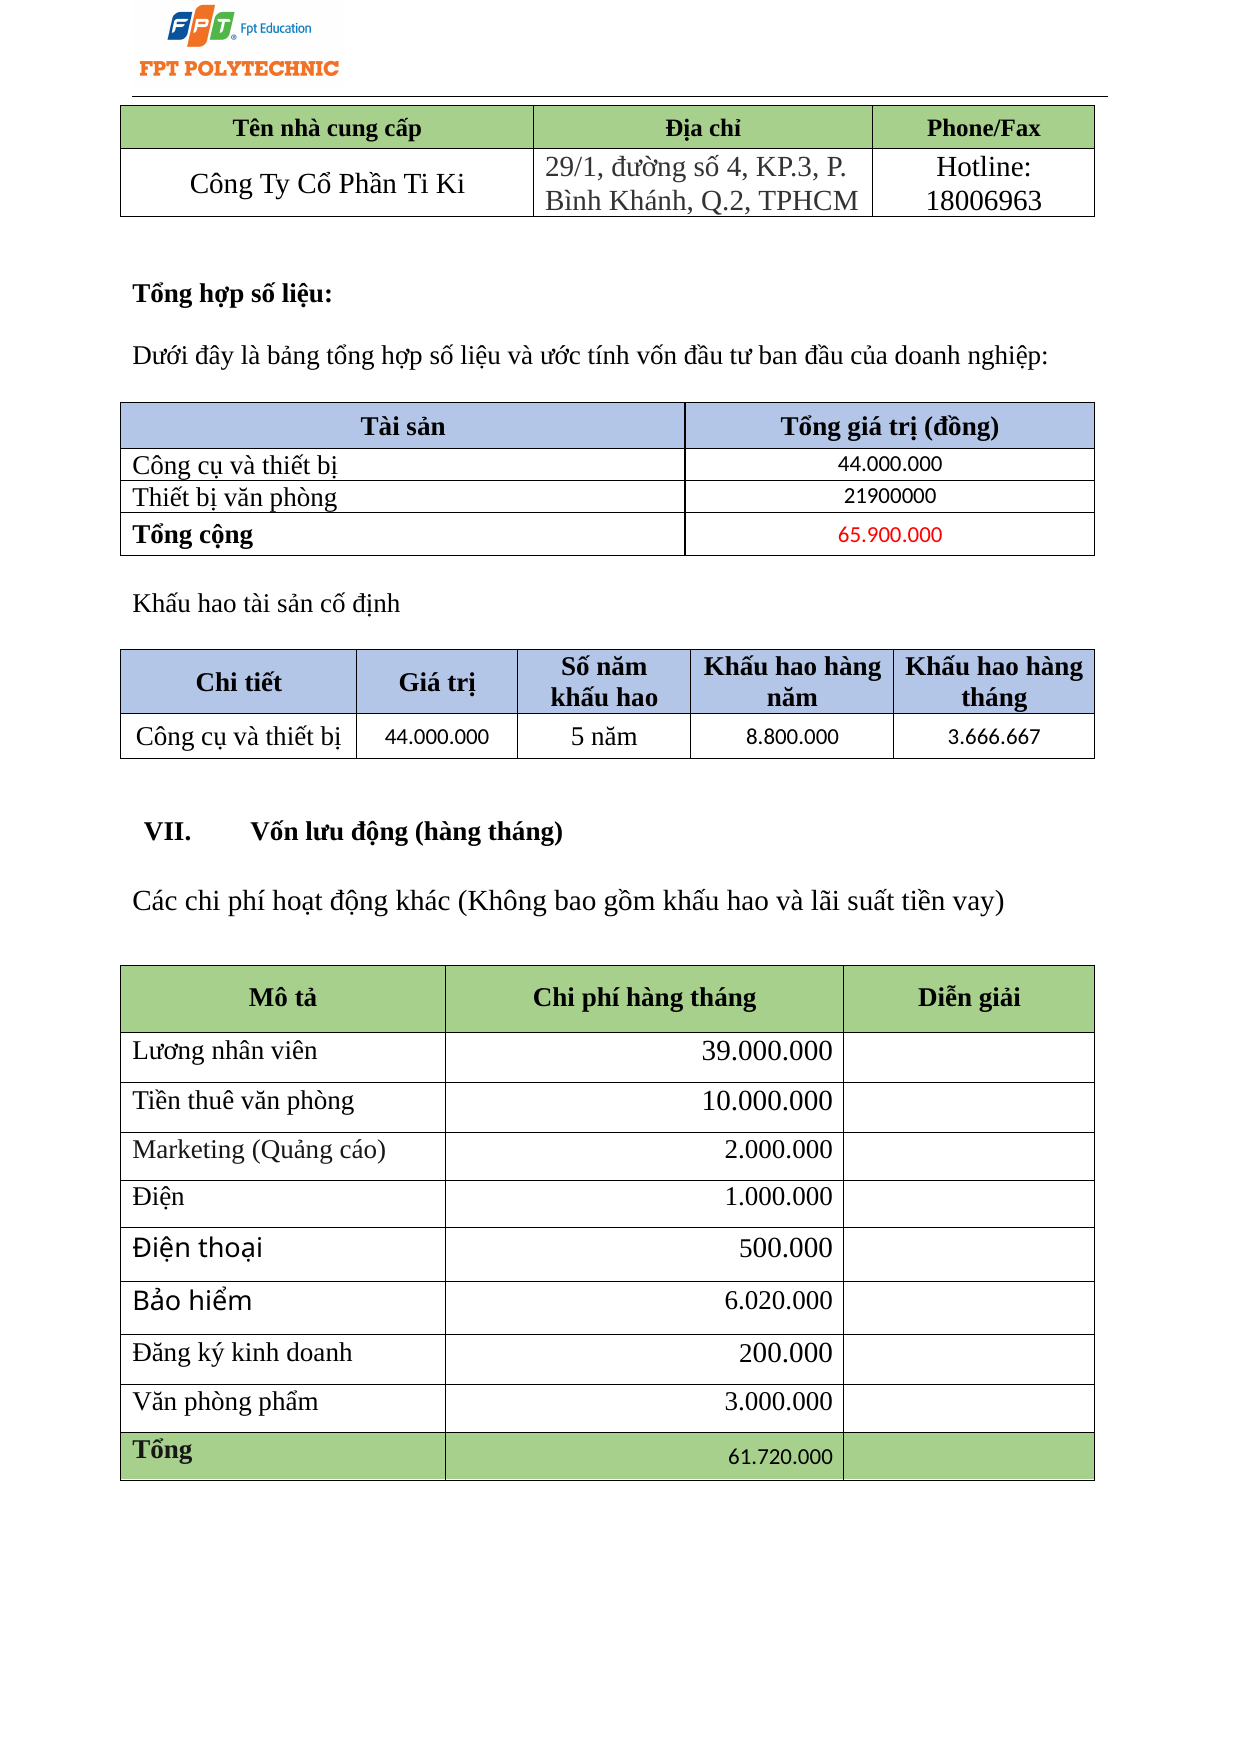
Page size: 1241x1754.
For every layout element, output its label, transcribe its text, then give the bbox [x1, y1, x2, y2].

table_cell Lương nhân viên [121, 1033, 445, 1082]
table_cell Văn phòng phẩm [121, 1385, 445, 1432]
table_cell 200.000 [446, 1335, 843, 1384]
table_header Mô tả [121, 966, 445, 1032]
table_cell 61.720.000 [446, 1433, 843, 1479]
table_cell [844, 1433, 1094, 1479]
table_cell Tiền thuê văn phòng [121, 1083, 445, 1132]
table_header Phone/Fax [873, 106, 1094, 148]
table_cell [844, 1228, 1094, 1281]
table_header Chi tiết [121, 650, 356, 713]
text Các chi phí hoạt động khác (Không bao gồm khấu hao và lãi suất tiền vay) [132, 883, 1108, 917]
table_cell 3.000.000 [446, 1385, 843, 1432]
table_cell [844, 1282, 1094, 1334]
table_cell Điện [121, 1181, 445, 1227]
table_cell 10.000.000 [446, 1083, 843, 1132]
table_cell Thiết bị văn phòng [121, 481, 684, 512]
table_header Tài sản [121, 403, 684, 448]
table_cell Tổng [121, 1433, 445, 1479]
table_cell Công Ty Cổ Phần Ti Ki [121, 149, 533, 216]
text Dưới đây là bảng tổng hợp số liệu và ước tính vốn đầu tư ban đầu của doanh nghiệp: [132, 339, 1108, 371]
table_header Tên nhà cung cấp [121, 106, 533, 148]
text Tổng hợp số liệu: [132, 277, 1108, 308]
text Khấu hao tài sản cố định [132, 587, 1108, 618]
table_cell 21900000 [686, 481, 1094, 512]
table_cell Đăng ký kinh doanh [121, 1335, 445, 1384]
table_cell 39.000.000 [446, 1033, 843, 1082]
table_cell 2.000.000 [446, 1133, 843, 1179]
table_cell 1.000.000 [446, 1181, 843, 1227]
table_header Giá trị [357, 650, 517, 713]
table_cell Bảo hiểm [121, 1282, 445, 1334]
subtitle Vốn lưu động (hàng tháng) [162, 815, 1108, 846]
table_cell [844, 1181, 1094, 1227]
table_cell 8.800.000 [691, 714, 893, 758]
table_cell Tổng cộng [121, 513, 684, 555]
table_cell 6.020.000 [446, 1282, 843, 1334]
table_cell Hotline: 18006963 [873, 149, 1094, 216]
table_cell 44.000.000 [686, 449, 1094, 480]
table_cell Công cụ và thiết bị [121, 449, 684, 480]
table_cell [844, 1133, 1094, 1179]
table_header Khấu hao hàng tháng [894, 650, 1094, 713]
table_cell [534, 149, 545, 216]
table_header Tổng giá trị (đồng) [686, 403, 1094, 448]
table_cell 44.000.000 [357, 714, 517, 758]
table_header Số năm khấu hao [518, 650, 690, 713]
table_cell 3.666.667 [894, 714, 1094, 758]
table_cell [844, 1335, 1094, 1384]
table_header Địa chỉ [534, 106, 872, 148]
table_cell 500.000 [446, 1228, 843, 1281]
table_header Diễn giải [844, 966, 1094, 1032]
table_cell [844, 1033, 1094, 1082]
table_cell Marketing (Quảng cáo) [121, 1133, 445, 1179]
table_cell [844, 1385, 1094, 1432]
table_cell [844, 1083, 1094, 1132]
table_cell 5 năm [518, 714, 690, 758]
table_cell 65.900.000 [686, 513, 1094, 555]
table_cell Công cụ và thiết bị [121, 714, 356, 758]
picture [132, 0, 343, 86]
table_header Khấu hao hàng năm [691, 650, 893, 713]
table_header Chi phí hàng tháng [446, 966, 843, 1032]
table_cell Điện thoại [121, 1228, 445, 1281]
